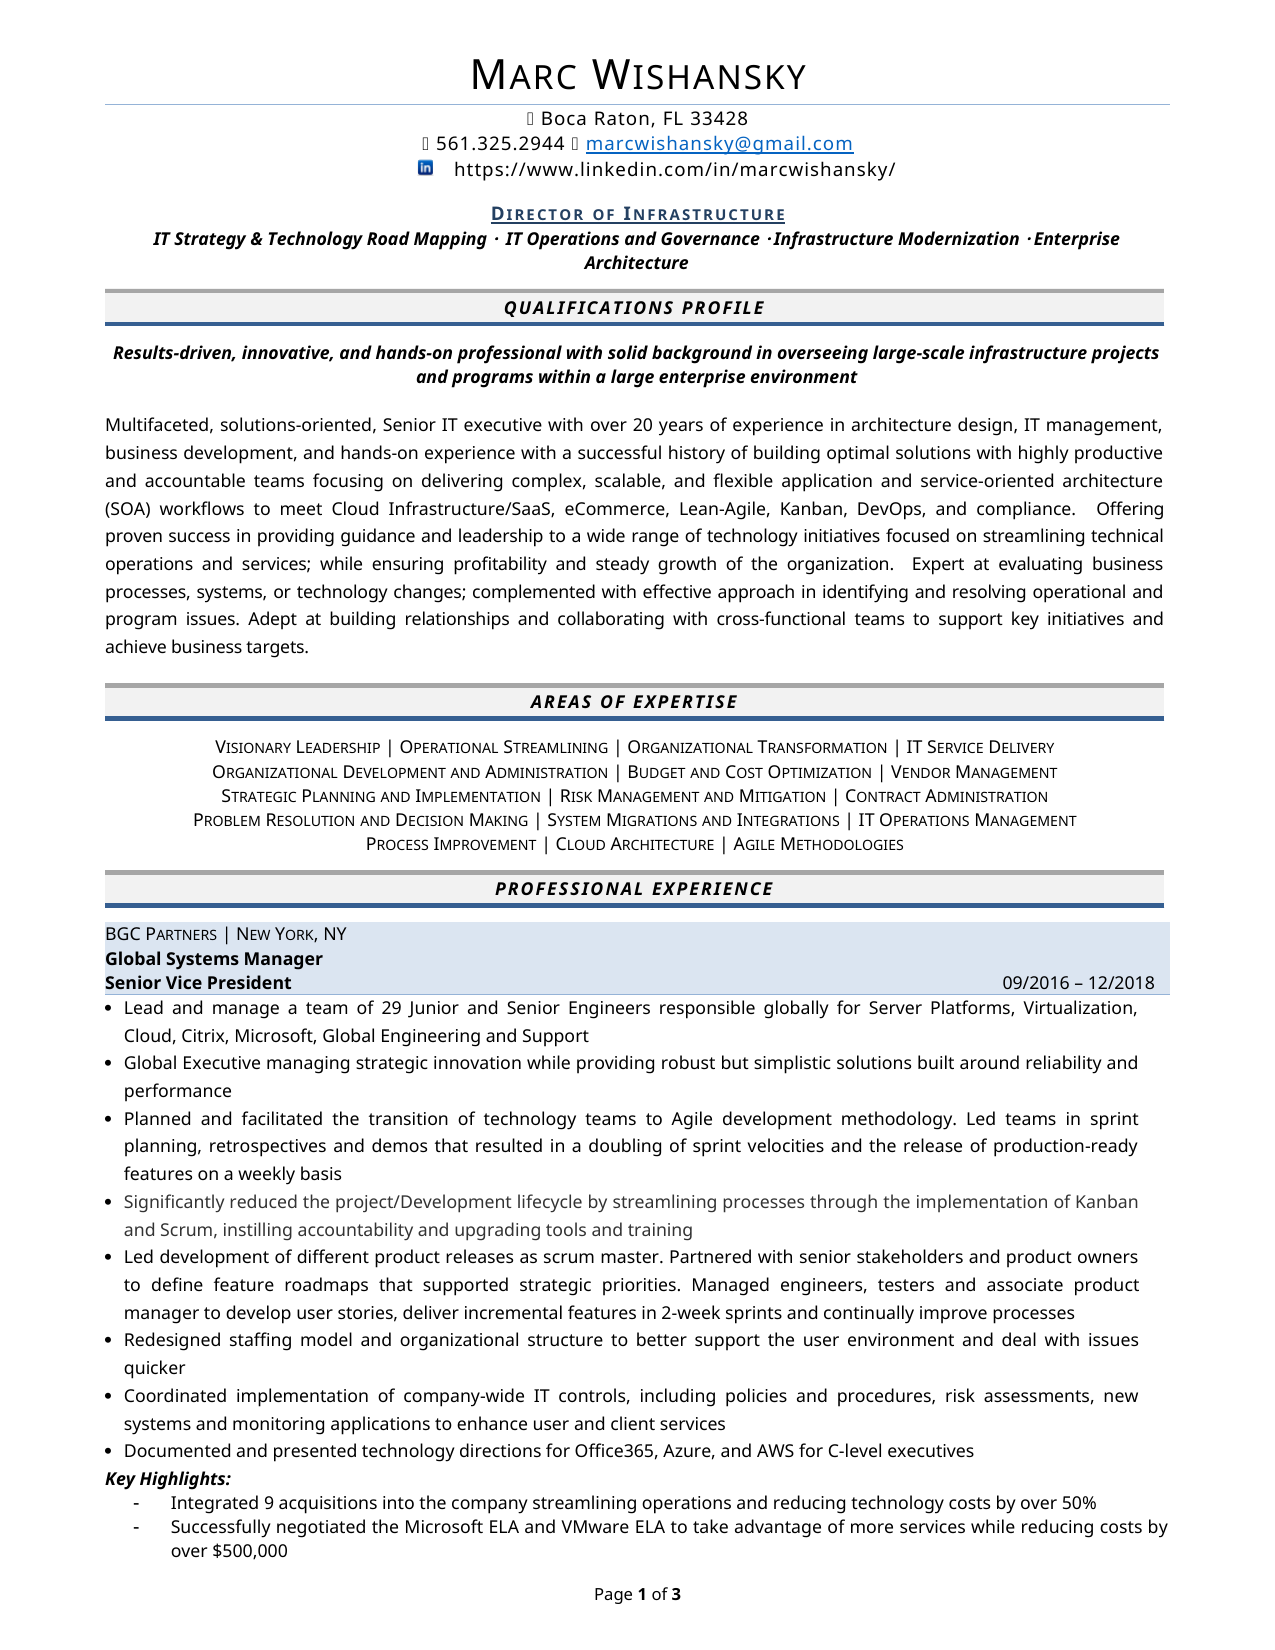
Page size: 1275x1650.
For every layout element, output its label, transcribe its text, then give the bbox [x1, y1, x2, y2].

list Global Executive managing strategic innovation while providing robust but simplistic solutions built around reliability and performance [105, 1051, 1140, 1103]
title Areas of Expertise [105, 688, 1164, 716]
text Results-driven, innovative, and hands-on professional with solid background in overseeing large-scale infrastructure projects and programs within a large enterprise environment [105, 340, 1170, 389]
list Documented and presented technology directions for Office365, Azure, and AWS for C-level executives [105, 1439, 1140, 1463]
list Coordinated implementation of company-wide IT controls, including policies and procedures, risk assessments, new systems and monitoring applications to enhance user and client services [105, 1383, 1140, 1435]
text IT Strategy & Technology Road Mapping IT Operations and Governance Infrastructure Modernization Enterprise Architecture [105, 226, 1170, 274]
list Redesigned staffing model and organizational structure to better support the user environment and deal with issues quicker [105, 1328, 1140, 1380]
title Qualifications Profile [105, 293, 1164, 322]
text Key Highlights: [105, 1466, 1170, 1491]
list Lead and manage a team of 29 Junior and Senior Engineers responsible globally for Server Platforms, Virtualization, Cloud, Citrix, Microsoft, Global Engineering and Support [105, 995, 1140, 1047]
text Director of Infrastructure [105, 200, 1170, 226]
picture [417, 159, 434, 176]
text Organizational Development and Administration | Budget and Cost Optimization | Vendor Management [105, 759, 1164, 783]
text BGC Partners | New York, NY [105, 922, 1170, 946]
title Professional Experience [105, 875, 1164, 903]
text Multifaceted, solutions-oriented, Senior IT executive with over 20 years of experience in architecture design, IT management, business development, and hands-on experience with a successful history of building optimal solutions with highly productive and accountable teams focusing on delivering complex, scalable, and flexible application and service-oriented architecture (SOA) workflows to meet Cloud Infrastructure/SaaS, eCommerce, Lean-Agile, Kanban, DevOps, and compliance. Offering proven success in providing guidance and leadership to a wide range of technology initiatives focused on streamlining technical operations and services; while ensuring profitability and steady growth of the organization. Expert at evaluating business processes, systems, or technology changes; complemented with effective approach in identifying and resolving operational and program issues. Adept at building relationships and collaborating with cross-functional teams to support key initiatives and achieve business targets. [105, 413, 1164, 659]
text Strategic Planning and Implementation | Risk Management and Mitigation | Contract Administration [105, 783, 1164, 807]
text Global Systems Manager [105, 946, 1170, 970]
text Process Improvement | Cloud Architecture | Agile Methodologies [105, 832, 1164, 856]
list Led development of different product releases as scrum master. Partnered with senior stakeholders and product owners to define feature roadmaps that supported strategic priorities. Managed engineers, testers and associate product manager to develop user stories, deliver incremental features in 2-week sprints and continually improve processes [105, 1245, 1140, 1324]
text Senior Vice President 09/2016 – 12/2018 [105, 970, 1170, 994]
list Planned and facilitated the transition of technology teams to Agile development methodology. Led teams in sprint planning, retrospectives and demos that resulted in a doubling of sprint velocities and the release of production-ready features on a weekly basis [105, 1106, 1140, 1186]
text Visionary Leadership | Operational Streamlining | Organizational Transformation | IT Service Delivery [105, 735, 1164, 759]
list Significantly reduced the project/Development lifecycle by streamlining processes through the implementation of Kanban and Scrum, instilling accountability and upgrading tools and training [105, 1189, 1140, 1241]
text Problem Resolution and Decision Making | System Migrations and Integrations | IT Operations Management [105, 807, 1164, 832]
list Successfully negotiated the Microsoft ELA and VMware ELA to take advantage of more services while reducing costs by over $500,000 [133, 1515, 1170, 1563]
list Integrated 9 acquisitions into the company streamlining operations and reducing technology costs by over 50% [133, 1491, 1170, 1515]
